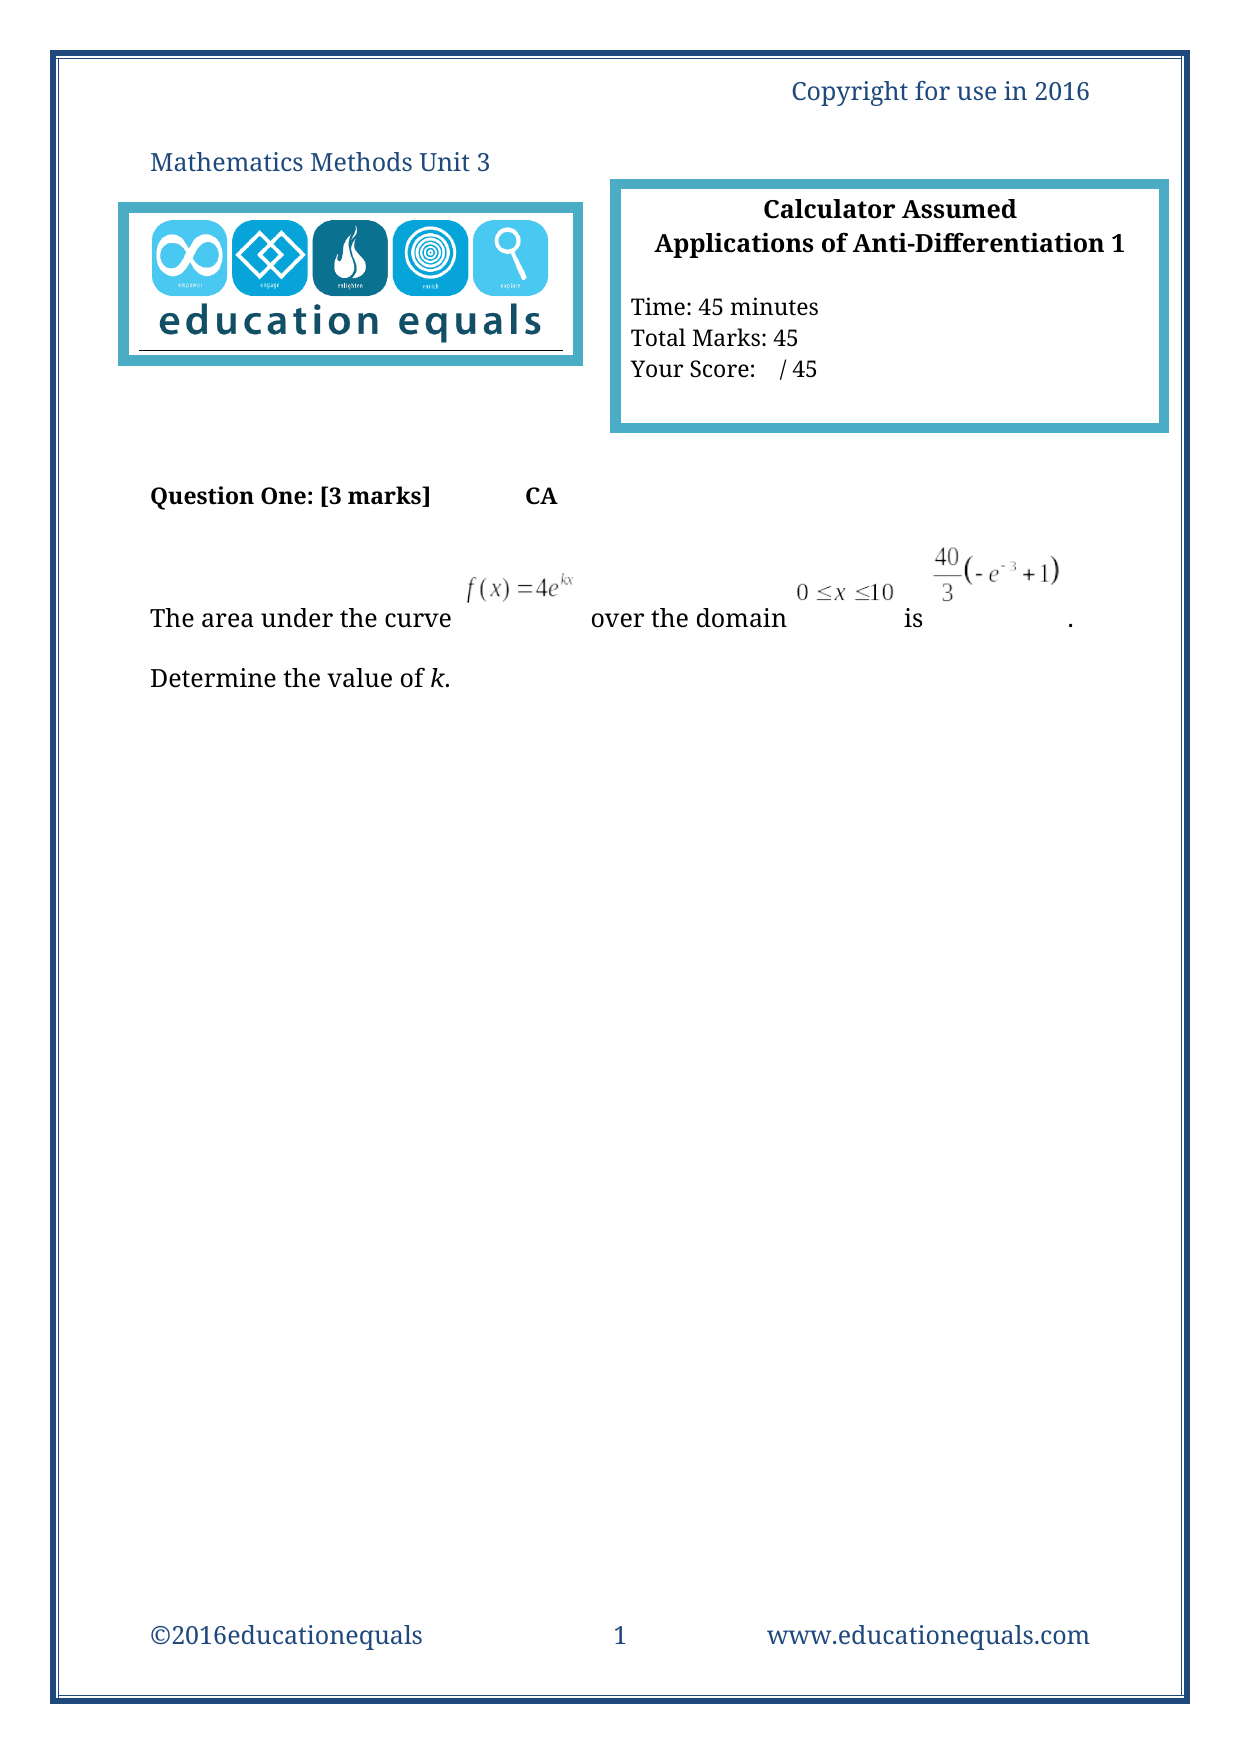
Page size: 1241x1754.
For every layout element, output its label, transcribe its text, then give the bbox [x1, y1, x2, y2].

text The area under the curve over the domain is . [150, 542, 1090, 634]
text Question One: [3 marks] CA [150, 480, 1090, 511]
text Determine the value of k. [150, 661, 1090, 694]
picture [138, 215, 562, 348]
